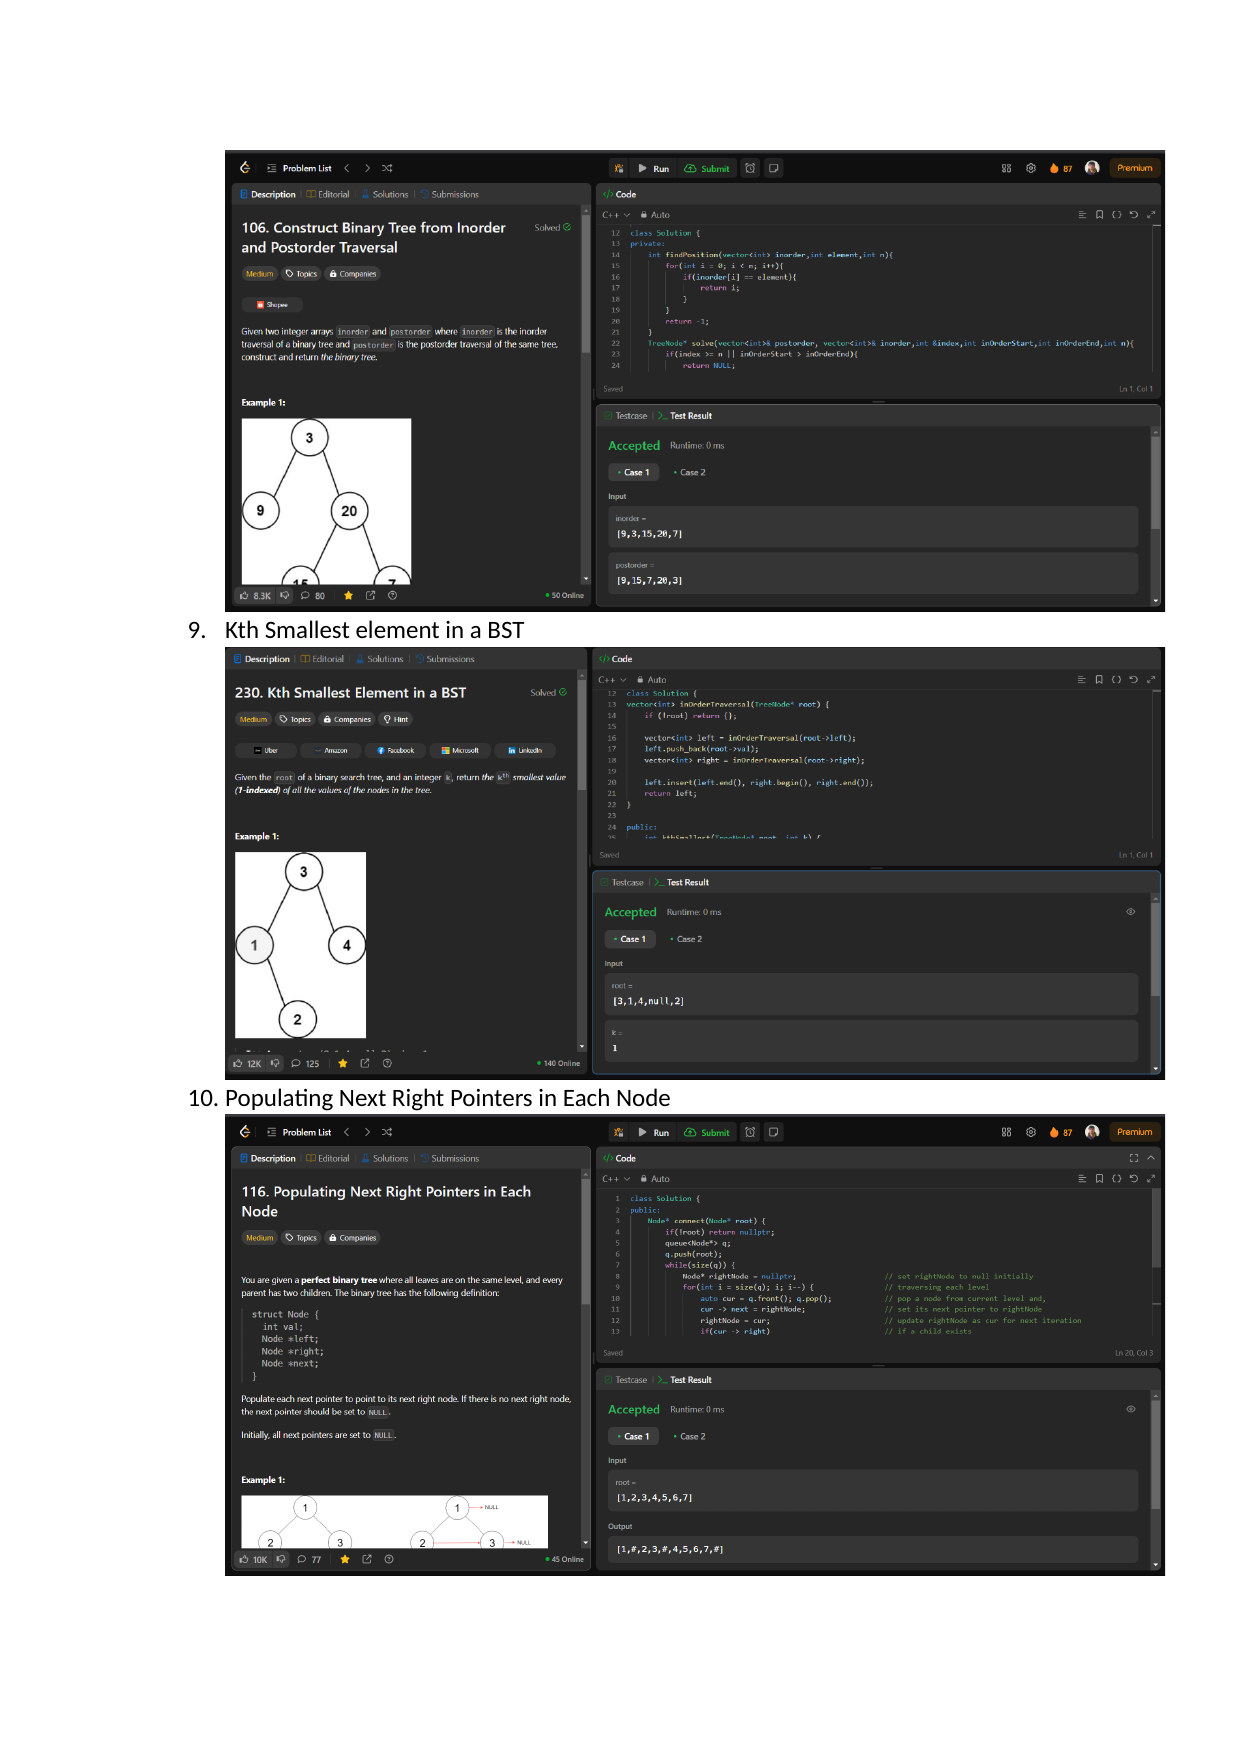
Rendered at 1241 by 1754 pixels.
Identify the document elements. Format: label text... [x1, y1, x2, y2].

picture [225, 1114, 1166, 1576]
list Populating Next Right Pointers in Each Node [187, 1082, 1090, 1112]
list Kth Smallest element in a BST [187, 614, 1090, 645]
picture [225, 647, 1166, 1080]
picture [225, 150, 1166, 612]
